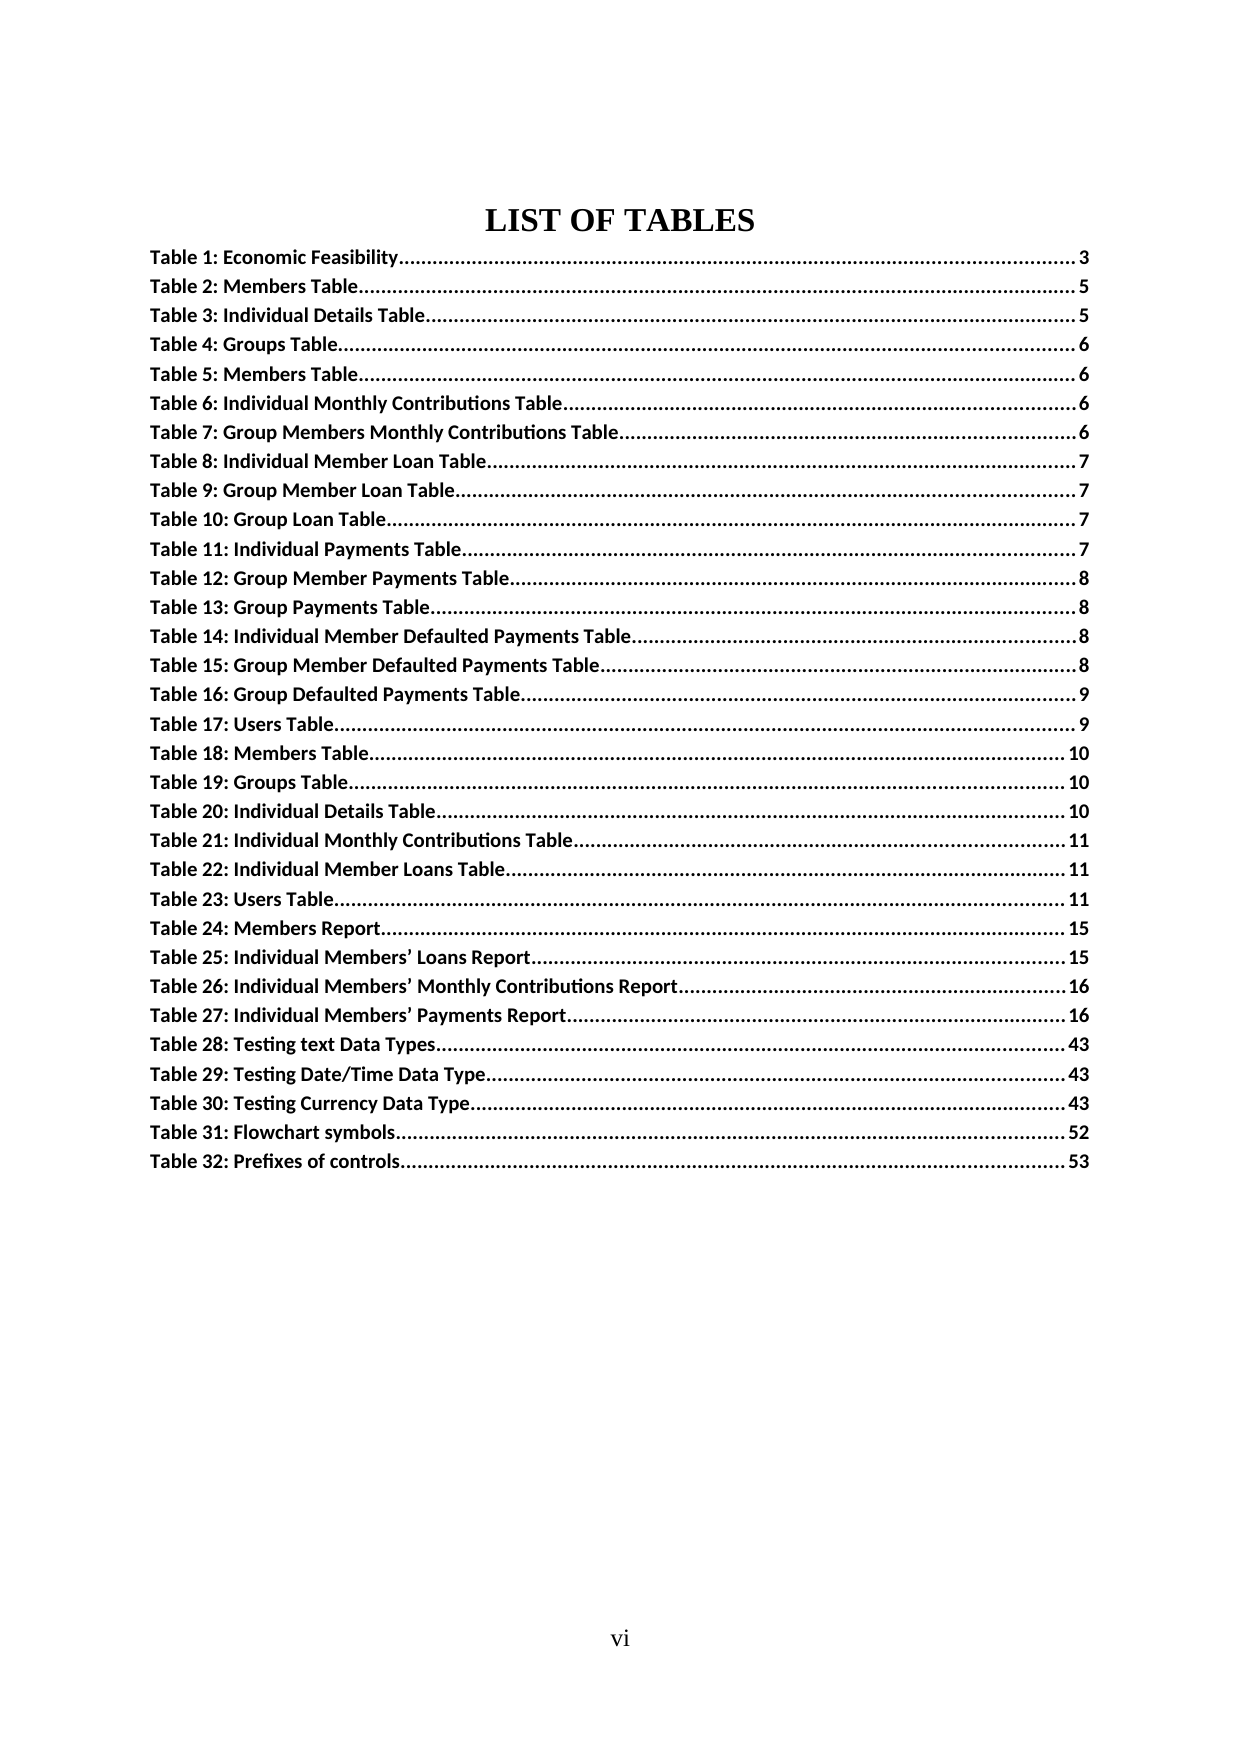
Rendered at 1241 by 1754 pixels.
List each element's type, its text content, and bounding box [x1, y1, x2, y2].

text Table 30: Testing Currency Data Type 43 [150, 1090, 1090, 1115]
text Table 9: Group Member Loan Table 7 [150, 477, 1090, 503]
text Table 32: Prefixes of controls 53 [150, 1148, 1090, 1174]
text Table 17: Users Table 9 [150, 711, 1090, 736]
text Table 24: Members Report 15 [150, 915, 1090, 940]
text Table 26: Individual Members’ Monthly Contributions Report 16 [150, 973, 1090, 999]
text Table 19: Groups Table 10 [150, 769, 1090, 794]
text Table 31: Flowchart symbols 52 [150, 1119, 1090, 1144]
text Table 12: Group Member Payments Table 8 [150, 565, 1090, 590]
text Table 27: Individual Members’ Payments Report 16 [150, 1002, 1090, 1028]
text Table 29: Testing Date/Time Data Type 43 [150, 1061, 1090, 1086]
text Table 6: Individual Monthly Contributions Table 6 [150, 390, 1090, 415]
text Table 2: Members Table 5 [150, 273, 1090, 299]
text Table 21: Individual Monthly Contributions Table 11 [150, 827, 1090, 853]
text Table 22: Individual Member Loans Table 11 [150, 857, 1090, 882]
text Table 5: Members Table 6 [150, 361, 1090, 386]
text Table 10: Group Loan Table 7 [150, 507, 1090, 532]
text Table 18: Members Table 10 [150, 740, 1090, 765]
text Table 23: Users Table 11 [150, 886, 1090, 911]
text Table 8: Individual Member Loan Table 7 [150, 448, 1090, 474]
text Table 1: Economic Feasibility 3 [150, 244, 1090, 269]
subtitle LIST OF TABLES [150, 200, 1090, 238]
text Table 4: Groups Table 6 [150, 332, 1090, 357]
text Table 25: Individual Members’ Loans Report 15 [150, 944, 1090, 969]
text Table 14: Individual Member Defaulted Payments Table 8 [150, 623, 1090, 649]
text Table 7: Group Members Monthly Contributions Table 6 [150, 419, 1090, 444]
text Table 13: Group Payments Table 8 [150, 594, 1090, 619]
text Table 20: Individual Details Table 10 [150, 798, 1090, 824]
text Table 16: Group Defaulted Payments Table 9 [150, 682, 1090, 707]
text Table 11: Individual Payments Table 7 [150, 536, 1090, 561]
text Table 15: Group Member Defaulted Payments Table 8 [150, 652, 1090, 678]
text Table 3: Individual Details Table 5 [150, 302, 1090, 328]
text Table 28: Testing text Data Types 43 [150, 1032, 1090, 1057]
